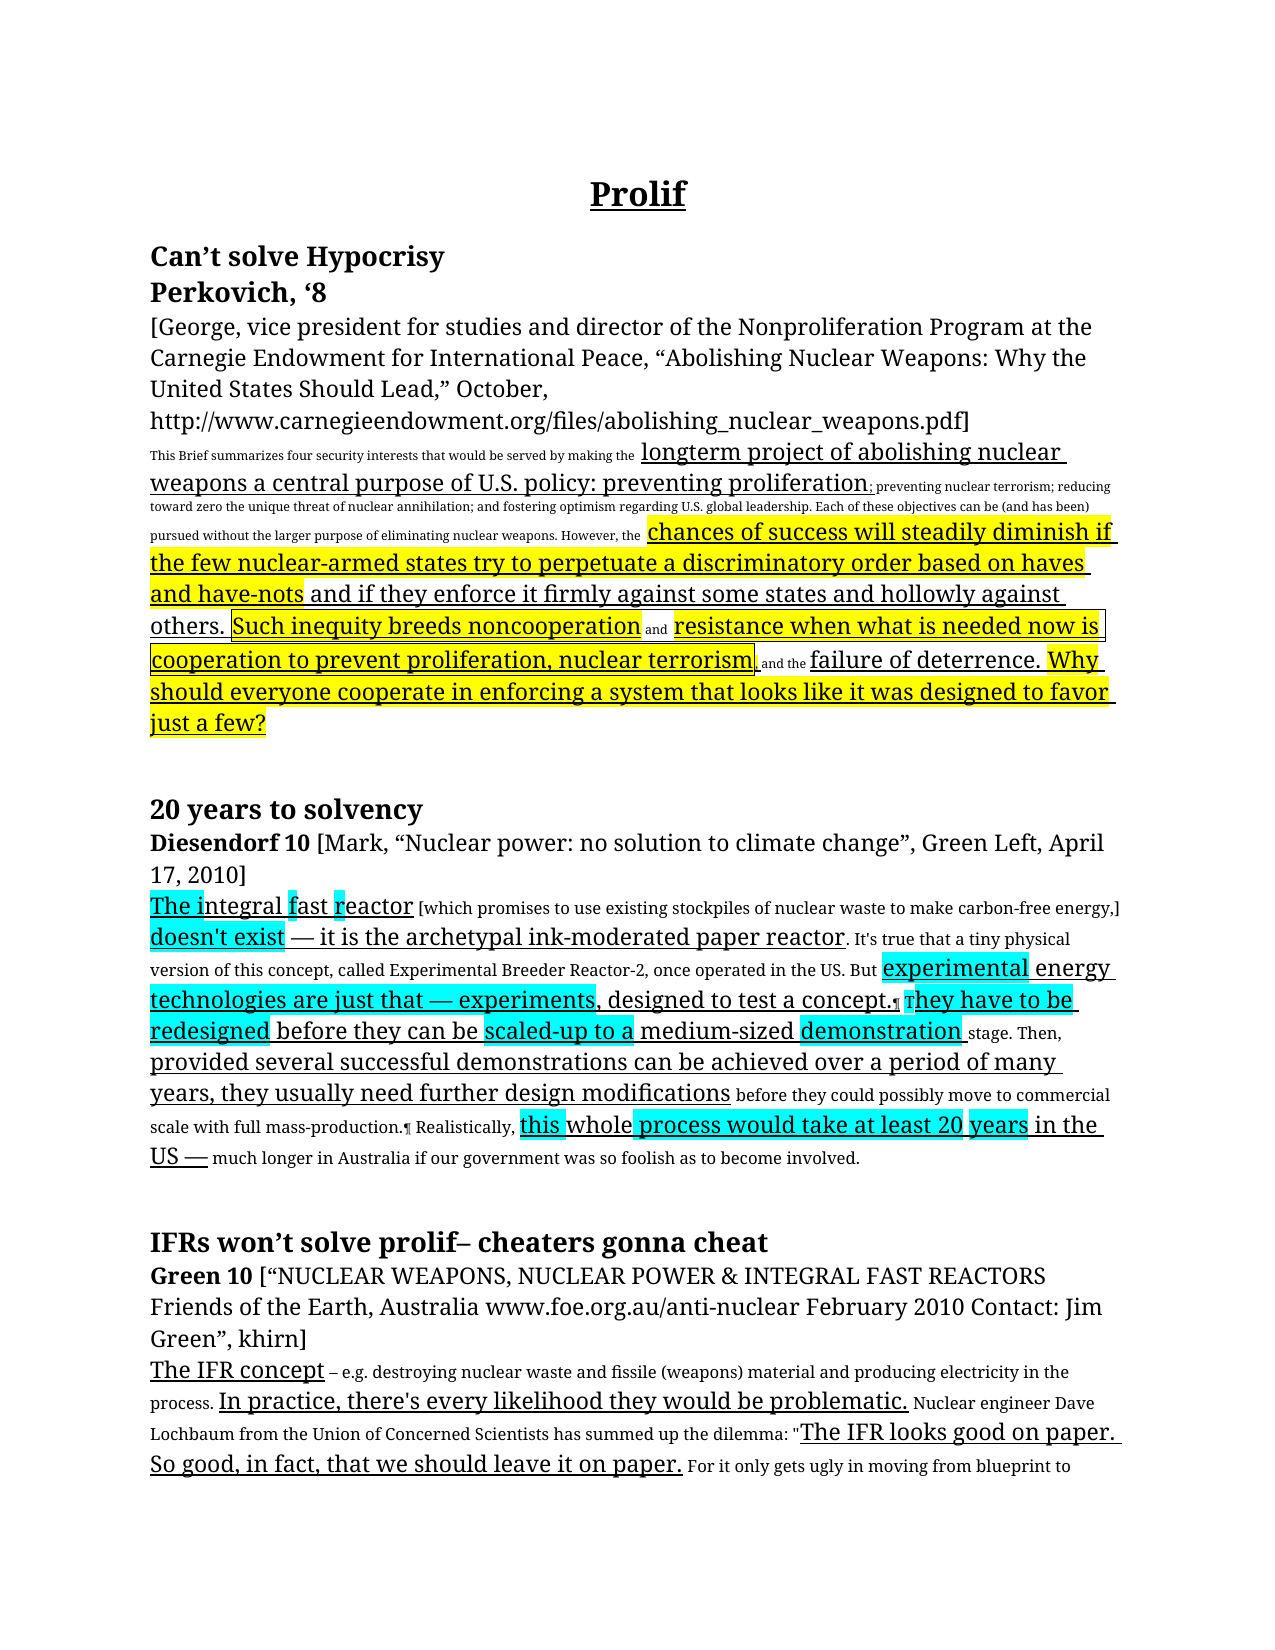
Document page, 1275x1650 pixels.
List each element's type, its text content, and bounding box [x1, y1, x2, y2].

text The integral fast reactor [which promises to use existing stockpiles of nuclear waste to make carbon-free energy,] doesn't exist — it is the archetypal ink-moderated paper reactor. It's true that a tiny physical version of this concept, called Experimental Breeder Reactor-2, once operated in the US. But experimental energy technologies are just that — experiments, designed to test a concept.¶ They have to be redesigned before they can be scaled-up to a medium-sized demonstration stage. Then, provided several successful demonstrations can be achieved over a period of many years, they usually need further design modifications before they could possibly move to commercial scale with full mass-production.¶ Realistically, this whole process would take at least 20 years in the US — much longer in Australia if our government was so foolish as to become involved. [150, 890, 1125, 1171]
subtitle Can’t solve Hypocrisy [150, 237, 1125, 274]
text Perkovich, ‘8 [150, 274, 1125, 311]
subtitle 20 years to solvency [150, 790, 1125, 827]
text [George, vice president for studies and director of the Nonproliferation Program at the Carnegie Endowment for International Peace, “Abolishing Nuclear Weapons: Why the United States Should Lead,” October, http://www.carnegieendowment.org/files/abolishing_nuclear_weapons.pdf] [150, 311, 1125, 436]
text Green 10 [“NUCLEAR WEAPONS, NUCLEAR POWER & INTEGRAL FAST REACTORS Friends of the Earth, Australia www.foe.org.au/anti-nuclear February 2010 Contact: Jim Green”, khirn] [150, 1260, 1125, 1354]
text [150, 1354, 1125, 1479]
text Diesendorf 10 [Mark, “Nuclear power: no solution to climate change”, Green Left, April 17, 2010] [150, 827, 1125, 890]
subtitle Prolif [150, 171, 1125, 216]
subtitle IFRs won’t solve prolif– cheaters gonna cheat [150, 1223, 1125, 1260]
text This Brief summarizes four security interests that would be served by making the longterm project of abolishing nuclear weapons a central purpose of U.S. policy: preventing proliferation; preventing nuclear terrorism; reducing toward zero the unique threat of nuclear annihilation; and fostering optimism regarding U.S. global leadership. Each of these objectives can be (and has been) pursued without the larger purpose of eliminating nuclear weapons. However, the chances of success will steadily diminish if the few nuclear-armed states try to perpetuate a discriminatory order based on haves and have-nots and if they enforce it firmly against some states and hollowly against others. Such inequity breeds noncooperation and resistance when what is needed now is cooperation to prevent proliferation, nuclear terrorism, and the failure of deterrence. Why should everyone cooperate in enforcing a system that looks like it was designed to favor just a few? [150, 436, 1125, 738]
